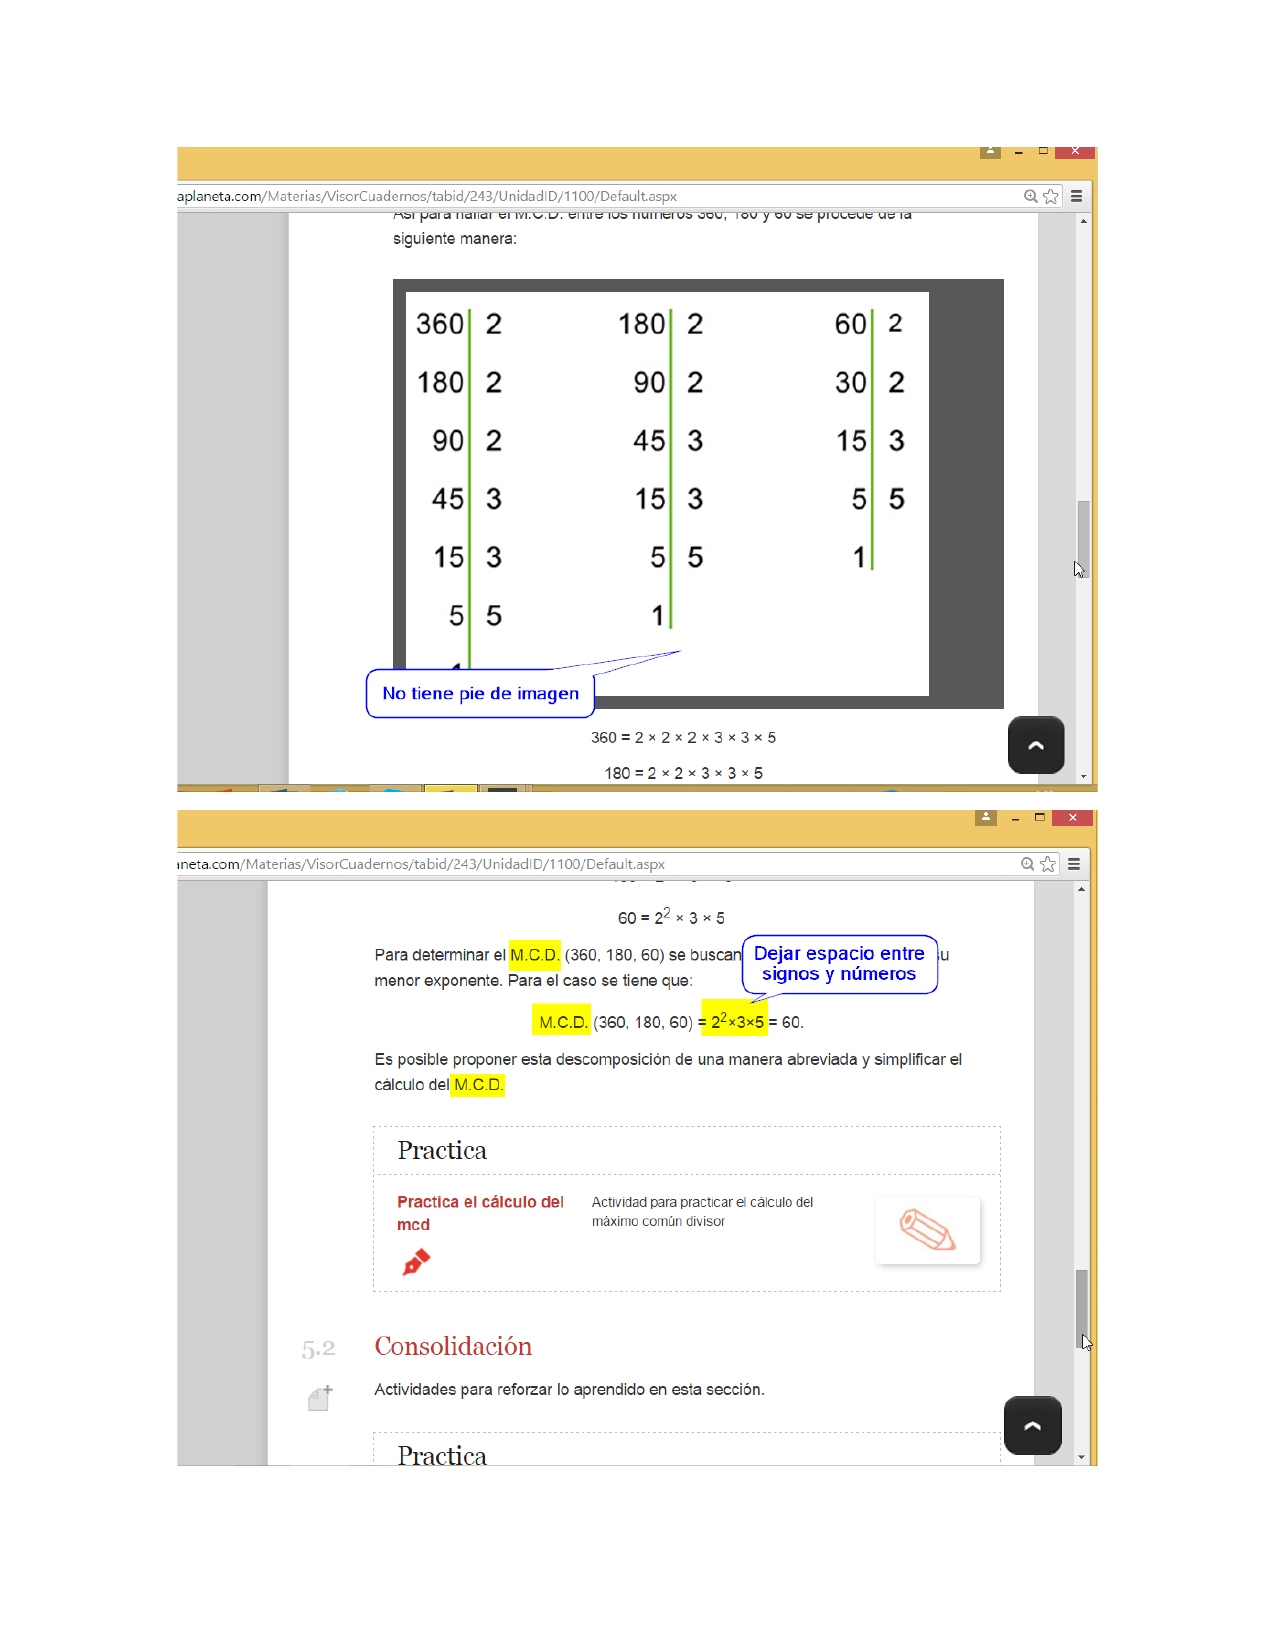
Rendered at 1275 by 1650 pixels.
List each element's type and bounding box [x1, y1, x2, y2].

picture [177, 147, 1098, 792]
picture [177, 810, 1098, 1466]
